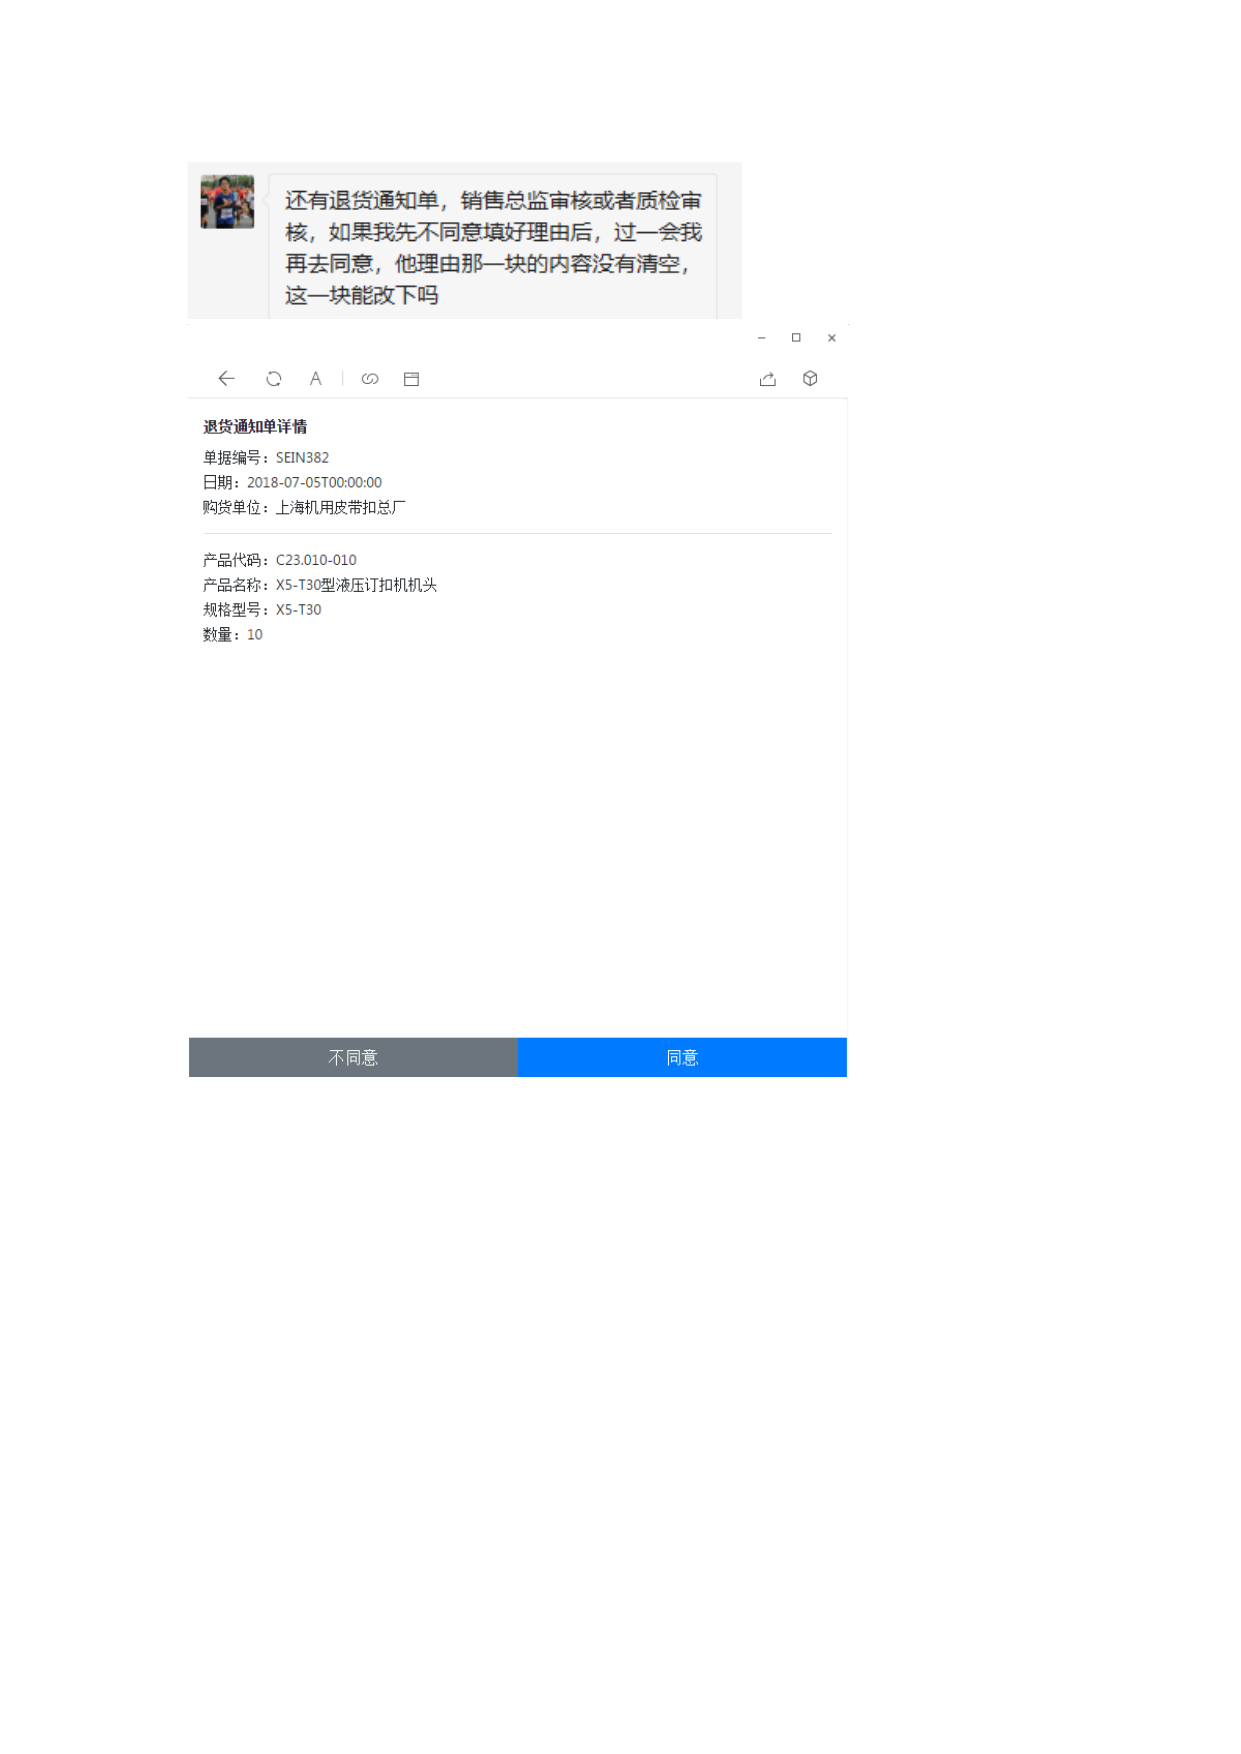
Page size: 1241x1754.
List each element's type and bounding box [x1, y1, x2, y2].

picture [187, 324, 849, 1077]
picture [187, 162, 743, 319]
